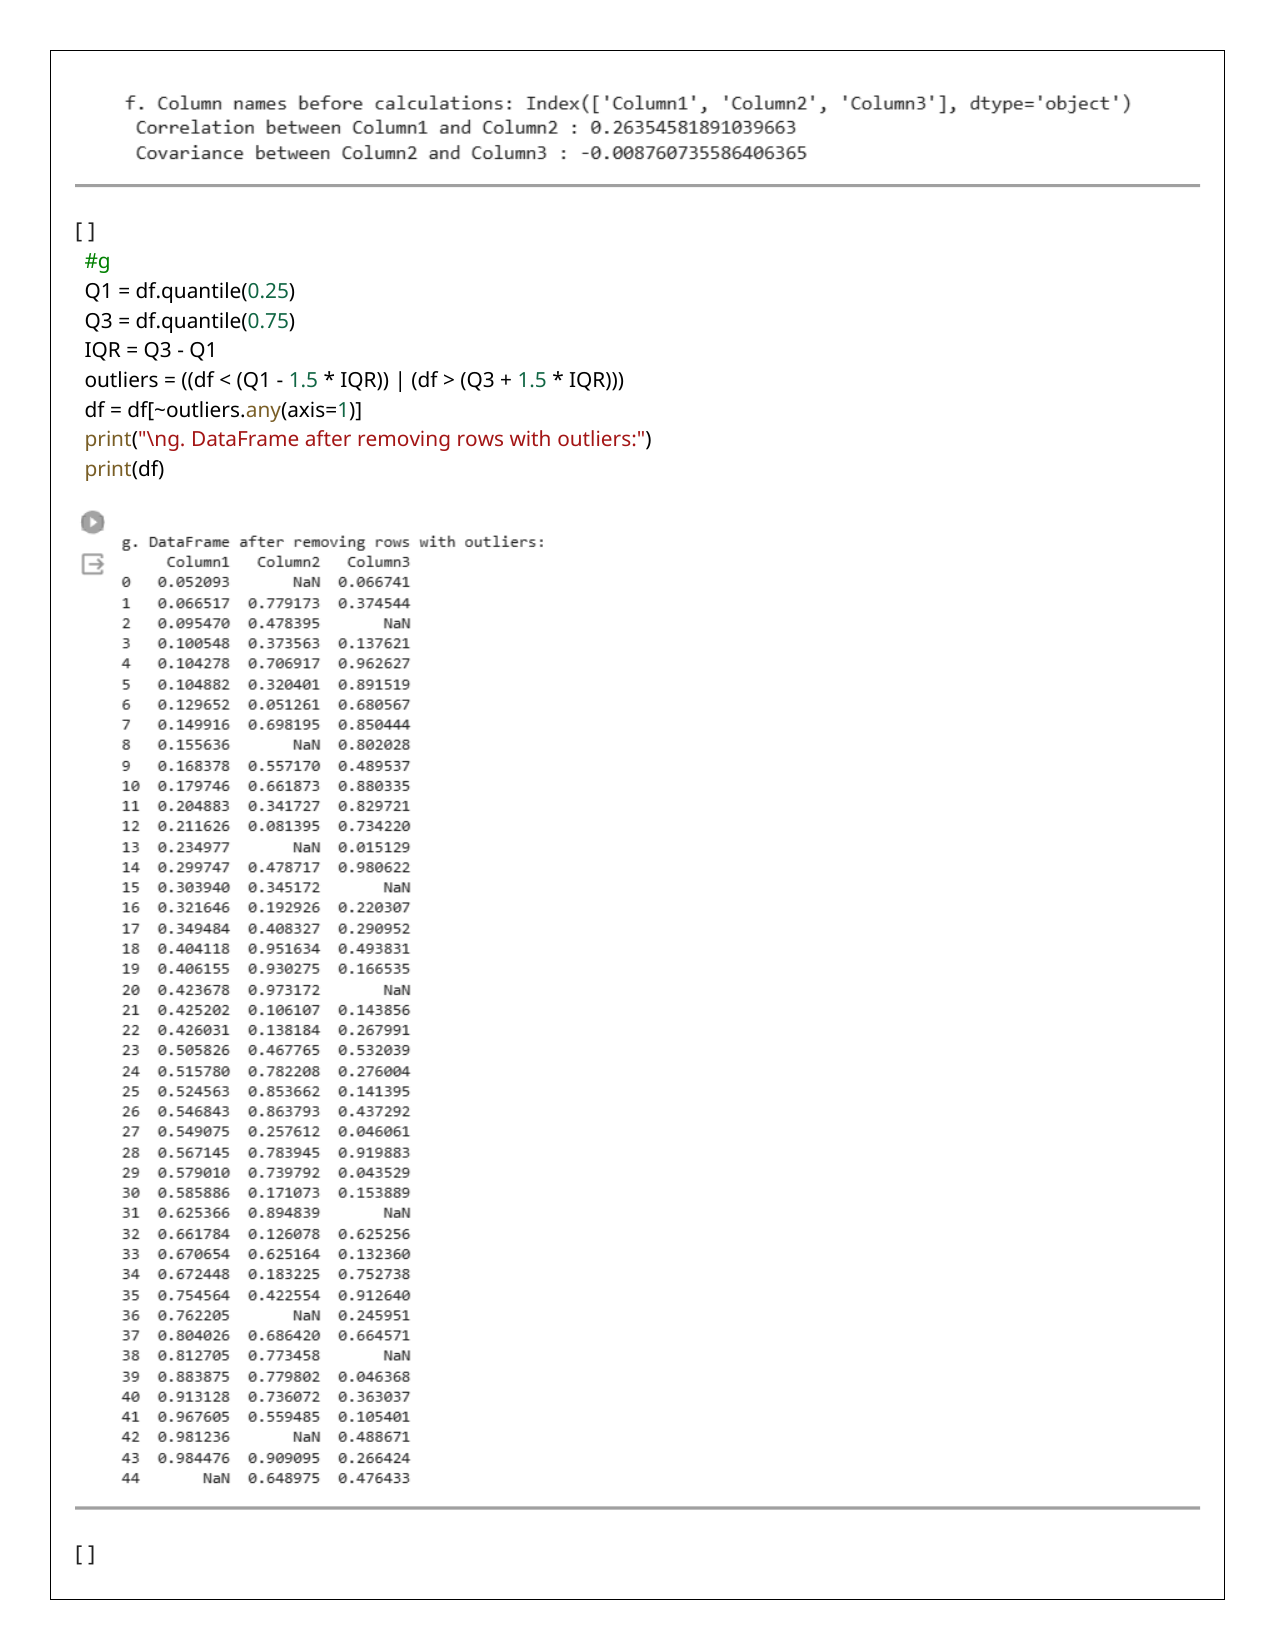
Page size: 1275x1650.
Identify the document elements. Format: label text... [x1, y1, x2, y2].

text [ ] [75, 215, 1200, 245]
text [ ] [75, 1538, 1200, 1567]
picture [75, 75, 1168, 177]
picture [75, 507, 568, 1506]
text #g Q1 = df.quantile(0.25) Q3 = df.quantile(0.75) IQR = Q3 - Q1 outliers = ((df < (Q1 - 1.5 * IQR)) | (df > (Q3 + 1.5 * IQR))) df = df[~outliers.any(axis=1)] print("\ng. DataFrame after removing rows with outliers:") print(df) [84, 245, 1200, 483]
